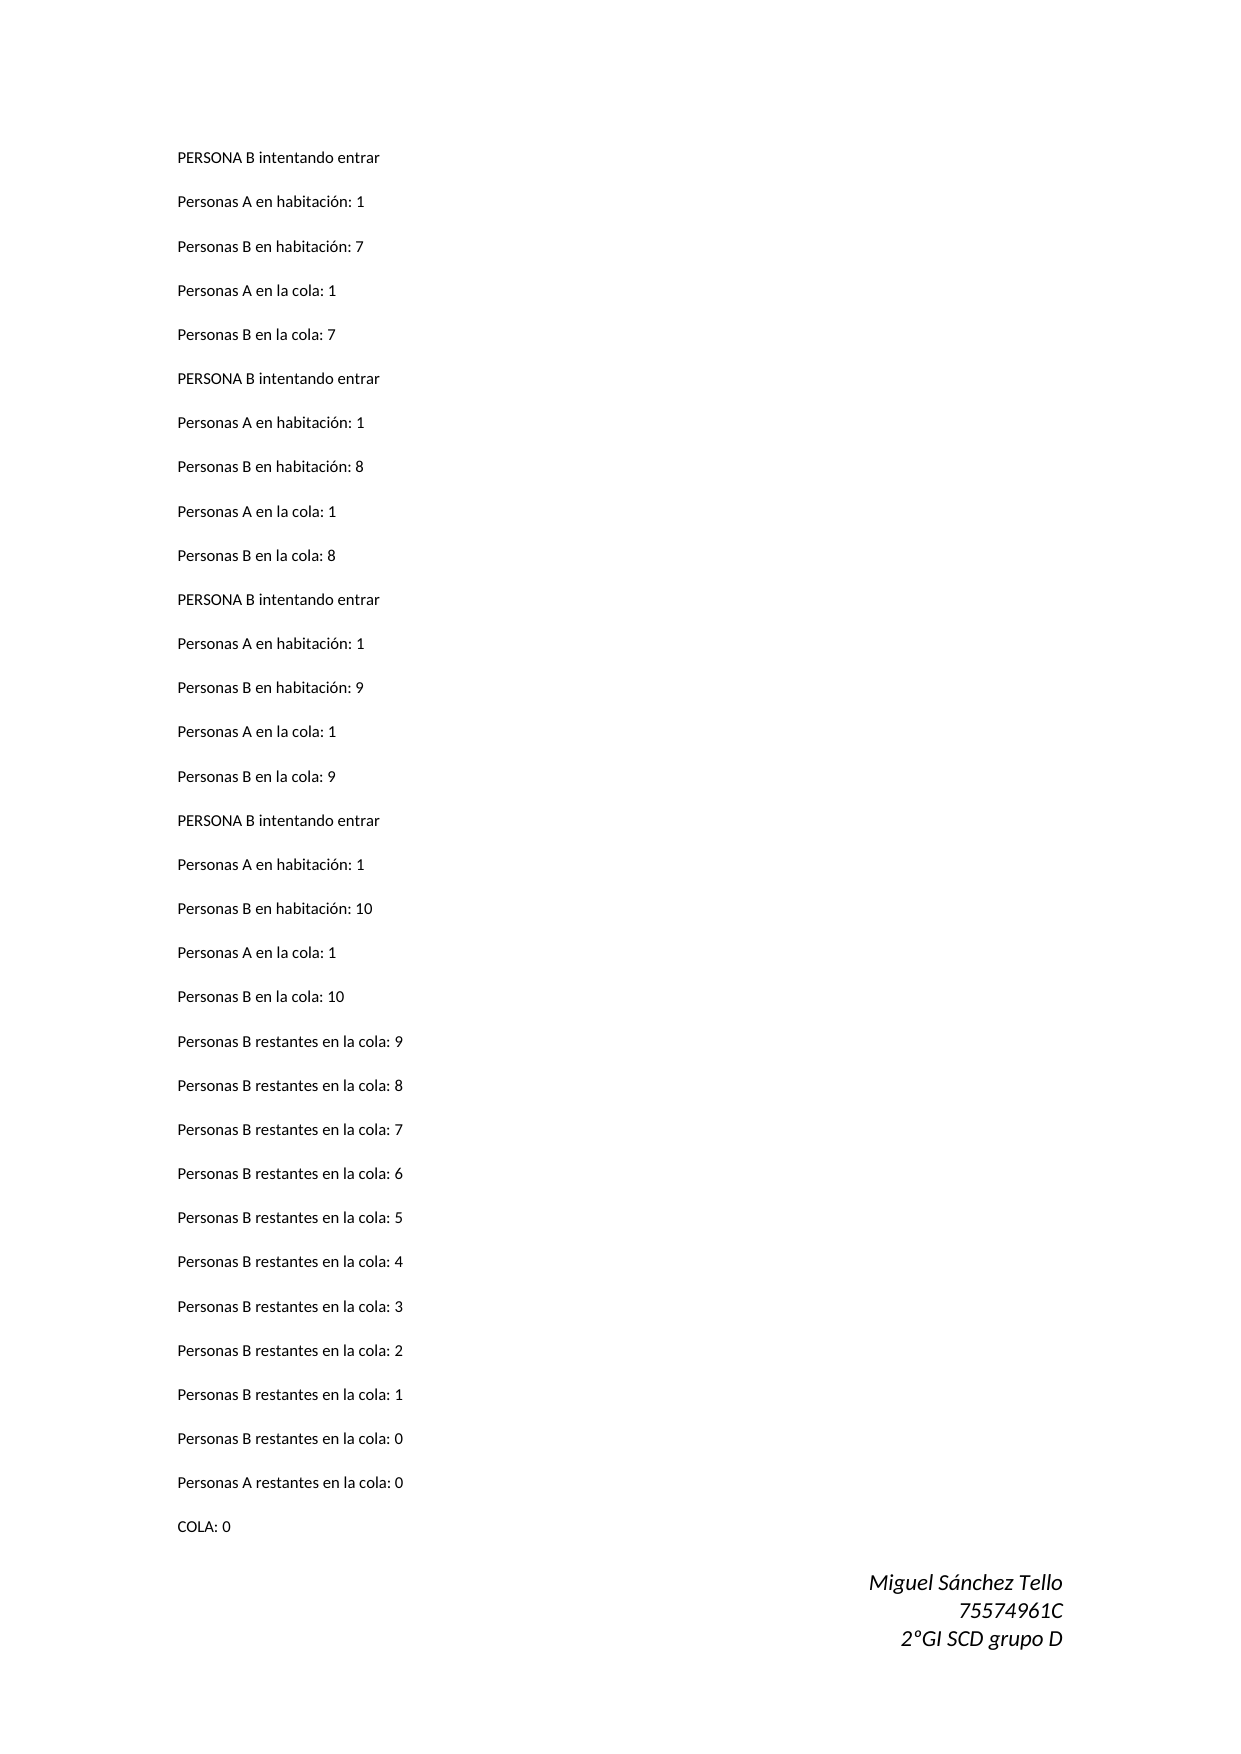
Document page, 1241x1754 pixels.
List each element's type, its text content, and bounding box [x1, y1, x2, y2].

text Personas A en habitación: 1 [177, 854, 1063, 874]
text Personas B en habitación: 8 [177, 457, 1063, 477]
text Personas A restantes en la cola: 0 [177, 1473, 1063, 1493]
text Personas A en la cola: 1 [177, 943, 1063, 963]
text PERSONA B intentando entrar [177, 810, 1063, 830]
text Personas B en habitación: 7 [177, 236, 1063, 256]
text Personas B restantes en la cola: 1 [177, 1384, 1063, 1404]
text Personas B restantes en la cola: 6 [177, 1163, 1063, 1184]
text PERSONA B intentando entrar [177, 589, 1063, 609]
text Personas B en habitación: 9 [177, 678, 1063, 698]
text PERSONA B intentando entrar [177, 148, 1063, 168]
text PERSONA B intentando entrar [177, 368, 1063, 389]
text Personas B restantes en la cola: 4 [177, 1252, 1063, 1272]
text Personas B restantes en la cola: 9 [177, 1031, 1063, 1051]
text Personas B restantes en la cola: 7 [177, 1119, 1063, 1139]
text Personas A en la cola: 1 [177, 722, 1063, 742]
text Personas A en la cola: 1 [177, 501, 1063, 521]
text Personas A en habitación: 1 [177, 192, 1063, 212]
text COLA: 0 [177, 1517, 1063, 1537]
text Personas B restantes en la cola: 2 [177, 1340, 1063, 1360]
text Personas B restantes en la cola: 0 [177, 1428, 1063, 1449]
text Personas A en habitación: 1 [177, 633, 1063, 654]
text Personas B restantes en la cola: 3 [177, 1296, 1063, 1316]
text Personas B en la cola: 9 [177, 766, 1063, 786]
text Personas B en la cola: 7 [177, 324, 1063, 344]
text Personas B en la cola: 8 [177, 545, 1063, 565]
text Personas A en habitación: 1 [177, 413, 1063, 433]
text Personas A en la cola: 1 [177, 280, 1063, 300]
text Personas B en habitación: 10 [177, 898, 1063, 919]
text Personas B restantes en la cola: 8 [177, 1075, 1063, 1095]
text Personas B en la cola: 10 [177, 987, 1063, 1007]
text Personas B restantes en la cola: 5 [177, 1208, 1063, 1228]
